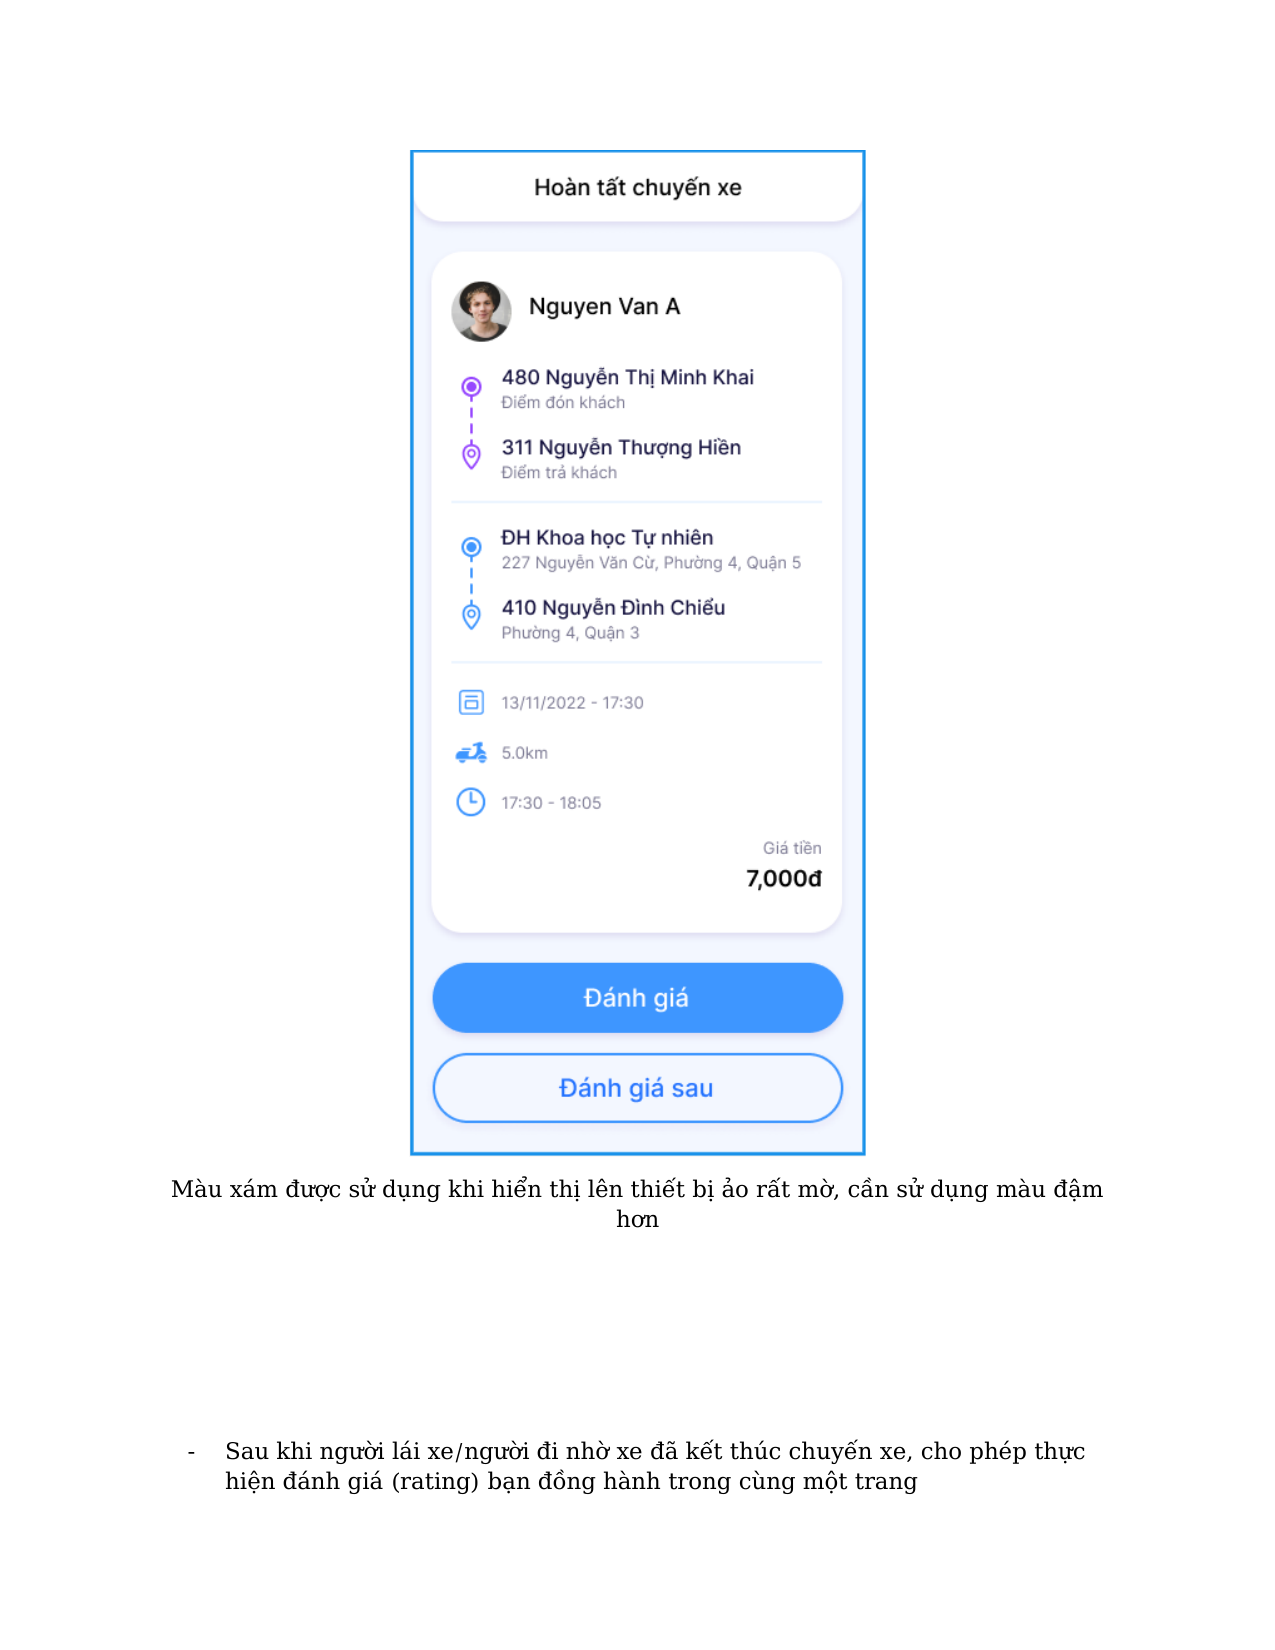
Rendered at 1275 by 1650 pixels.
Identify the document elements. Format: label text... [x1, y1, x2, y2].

text Màu xám được sử dụng khi hiển thị lên thiết bị ảo rất mờ, cần sử dụng màu đậm hơn [150, 1175, 1125, 1232]
picture [409, 150, 866, 1157]
list Sau khi người lái xe/người đi nhờ xe đã kết thúc chuyến xe, cho phép thực hiện đánh giá (rating) bạn đồng hành trong cùng một trang [187, 1437, 1125, 1494]
